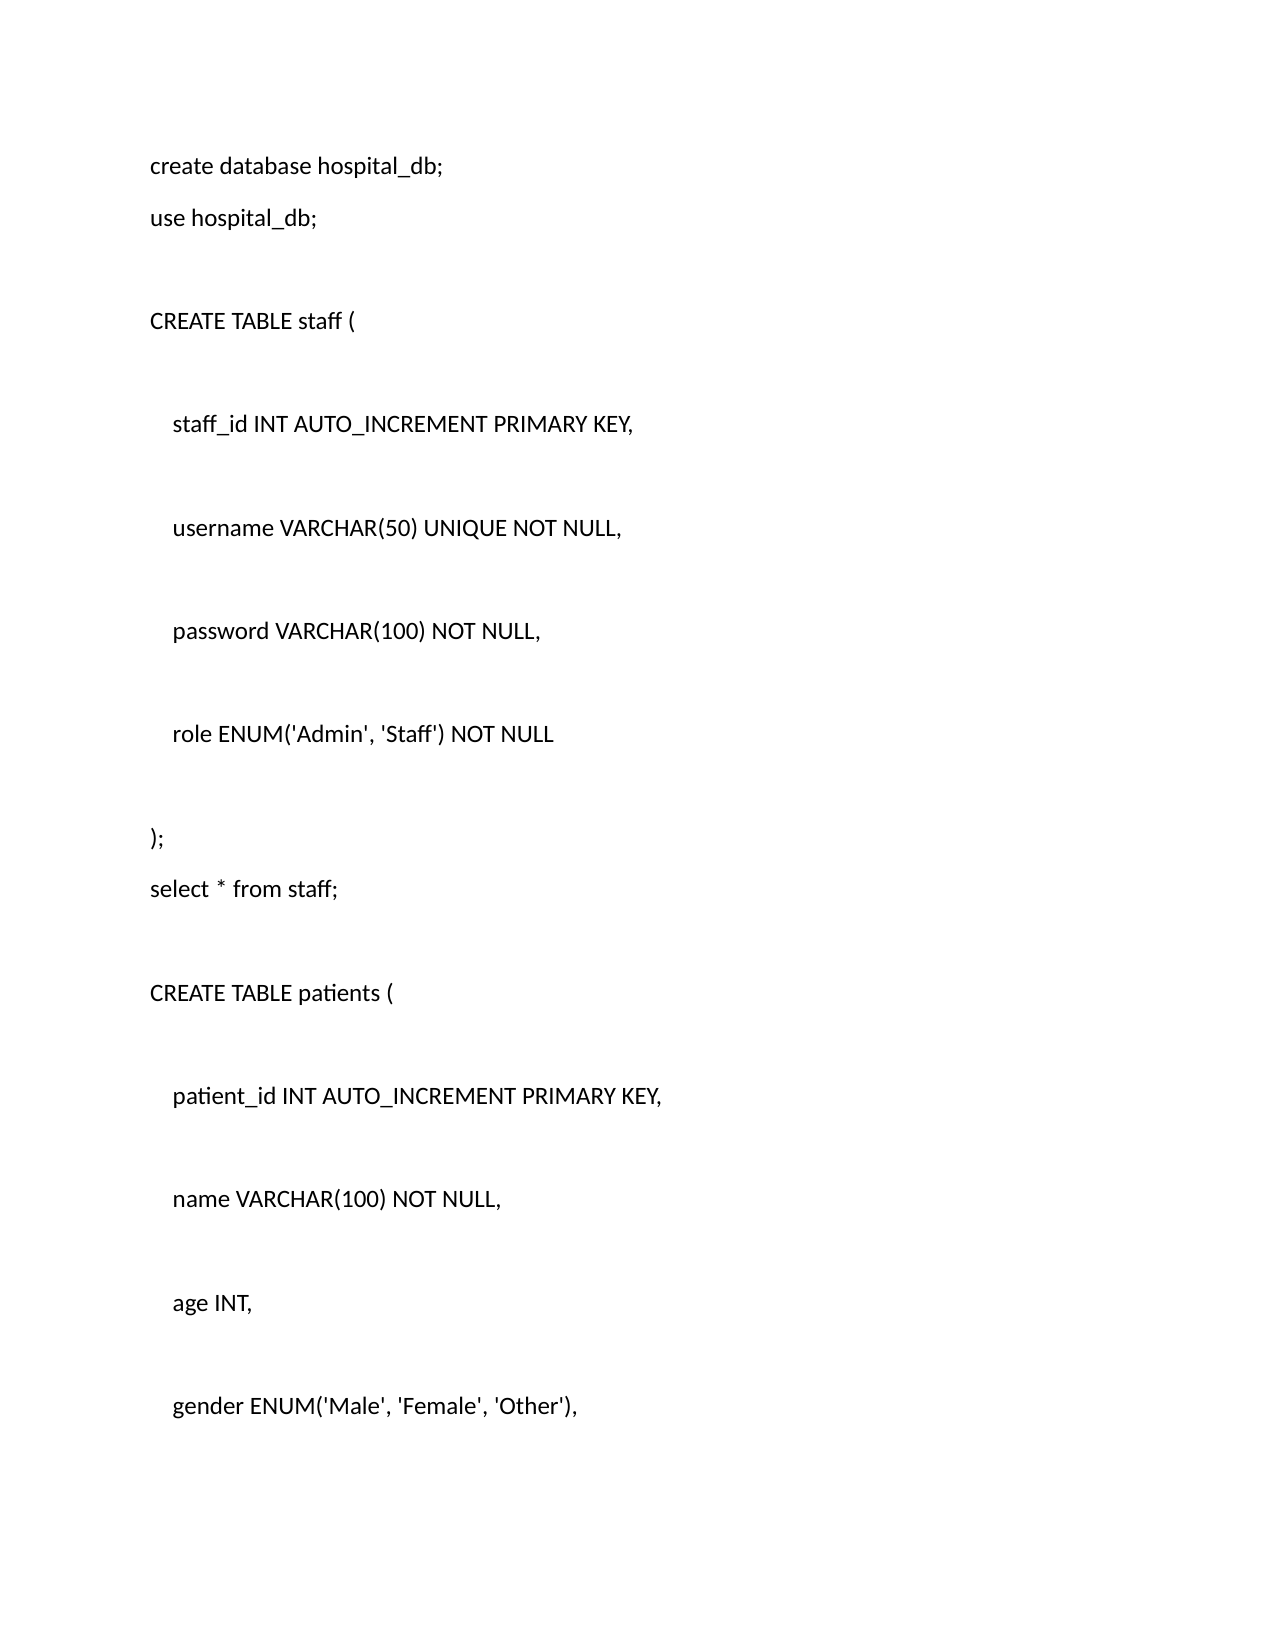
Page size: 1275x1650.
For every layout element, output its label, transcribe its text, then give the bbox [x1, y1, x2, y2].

text gender ENUM('Male', 'Female', 'Other'), [150, 1390, 1125, 1421]
text create database hospital_db; [150, 150, 1125, 181]
text use hospital_db; [150, 202, 1125, 232]
text age INT, [150, 1287, 1125, 1317]
text password VARCHAR(100) NOT NULL, [150, 615, 1125, 646]
text select * from staff; [150, 873, 1125, 904]
text staff_id INT AUTO_INCREMENT PRIMARY KEY, [150, 408, 1125, 439]
text CREATE TABLE patients ( [150, 977, 1125, 1007]
text ); [150, 822, 1125, 852]
text patient_id INT AUTO_INCREMENT PRIMARY KEY, [150, 1080, 1125, 1111]
text role ENUM('Admin', 'Staff') NOT NULL [150, 718, 1125, 749]
text CREATE TABLE staff ( [150, 305, 1125, 336]
text username VARCHAR(50) UNIQUE NOT NULL, [150, 512, 1125, 542]
text name VARCHAR(100) NOT NULL, [150, 1183, 1125, 1214]
